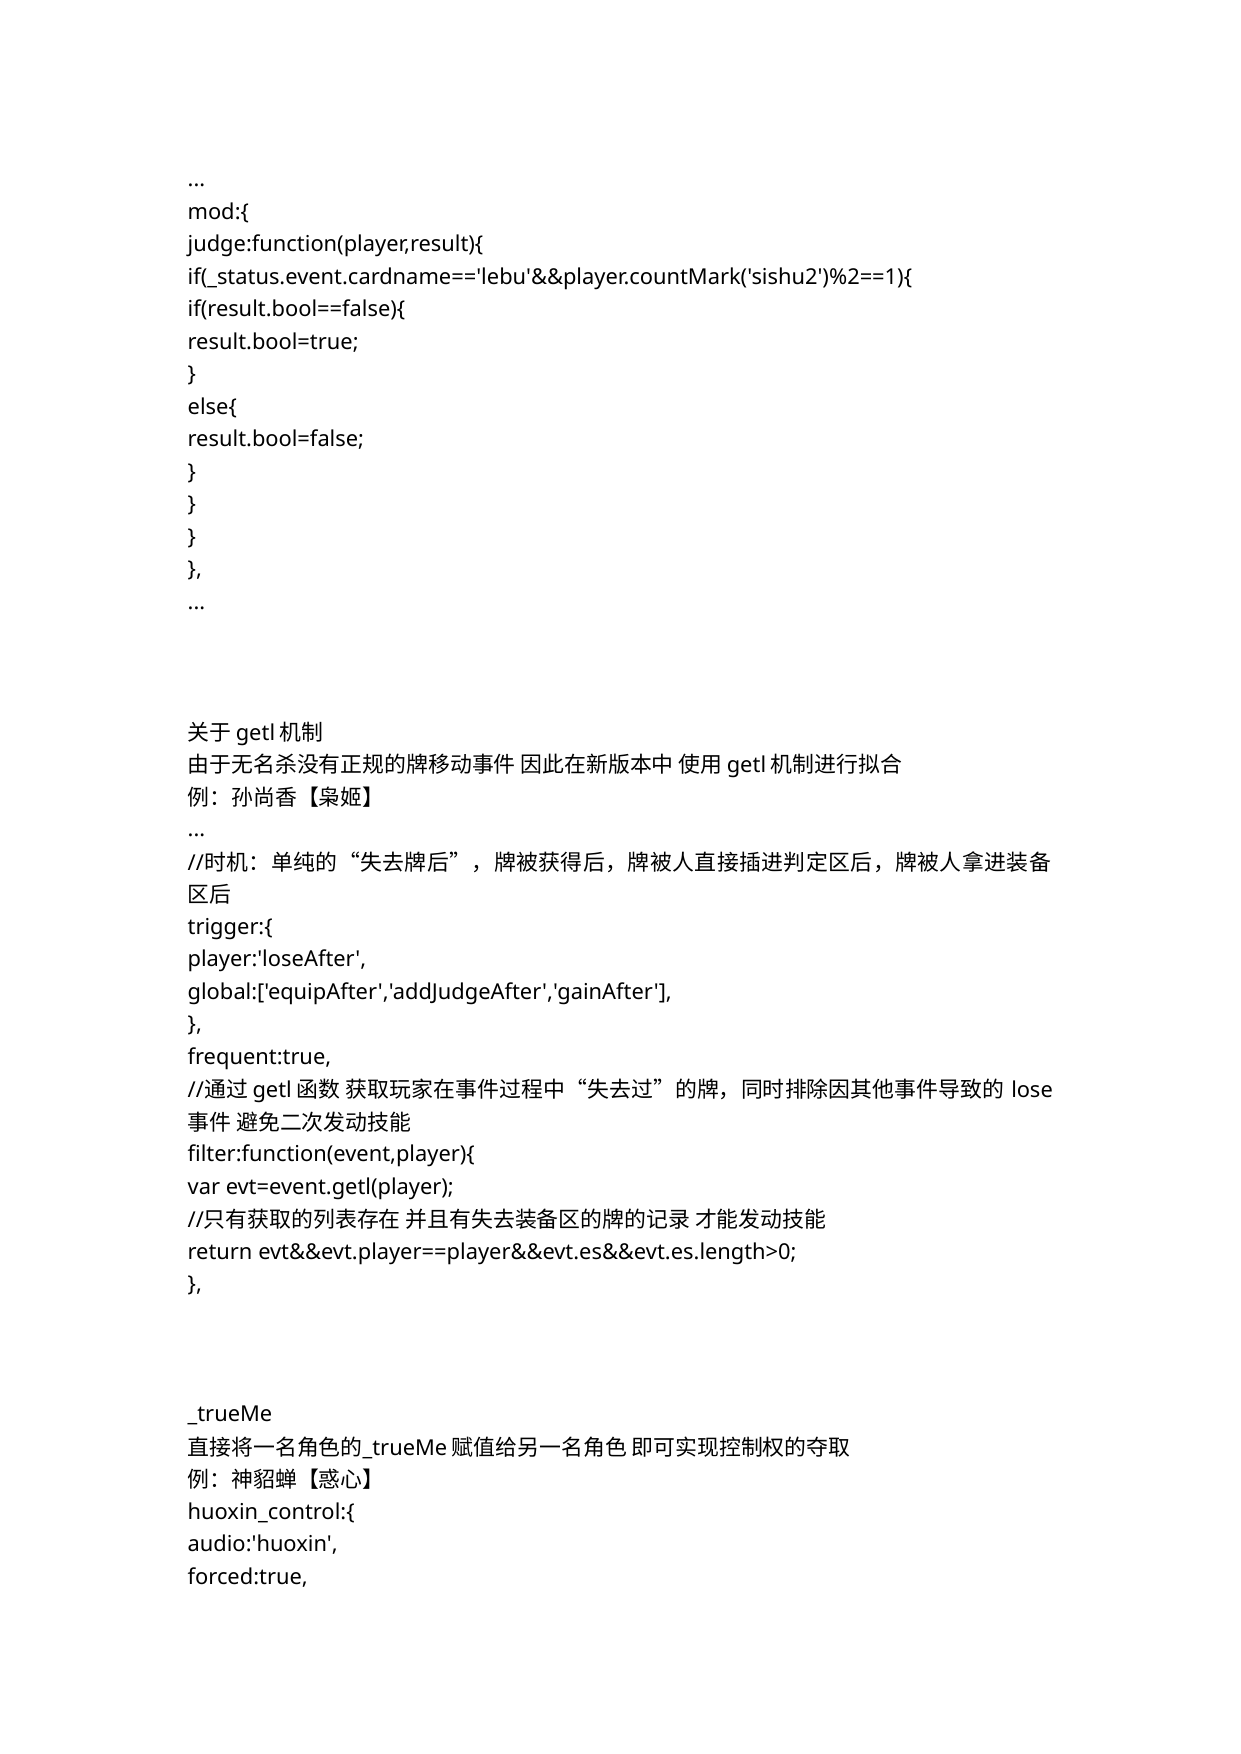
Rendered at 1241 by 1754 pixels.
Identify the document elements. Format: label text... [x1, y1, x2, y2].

text } [187, 519, 1053, 552]
text if(_status.event.cardname=='lebu'&&player.countMark('sishu2')%2==1){ [187, 259, 1053, 292]
text player:'loseAfter', [187, 942, 1053, 974]
text judge:function(player,result){ [187, 227, 1053, 259]
text filter:function(event,player){ [187, 1137, 1053, 1169]
text audio:'huoxin', [187, 1527, 1053, 1559]
text ... [187, 162, 1053, 194]
text ... [187, 812, 1053, 844]
text 直接将一名角色的_trueMe赋值给另一名角色 即可实现控制权的夺取 [187, 1429, 1053, 1462]
text var evt=event.getl(player); [187, 1169, 1053, 1202]
text ... [187, 584, 1053, 617]
text trigger:{ [187, 909, 1053, 942]
text frequent:true, [187, 1039, 1053, 1072]
text 例：孙尚香【枭姬】 [187, 779, 1053, 812]
text }, [187, 1007, 1053, 1039]
text result.bool=false; [187, 422, 1053, 454]
text } [187, 357, 1053, 389]
text }, [187, 1267, 1053, 1299]
text _trueMe [187, 1397, 1053, 1429]
text }, [187, 552, 1053, 584]
text mod:{ [187, 194, 1053, 227]
text } [187, 454, 1053, 487]
text if(result.bool==false){ [187, 292, 1053, 324]
text huoxin_control:{ [187, 1494, 1053, 1527]
text 由于无名杀没有正规的牌移动事件 因此在新版本中 使用getl机制进行拟合 [187, 747, 1053, 779]
text //时机：单纯的“失去牌后”，牌被获得后，牌被人直接插进判定区后，牌被人拿进装备区后 [187, 844, 1053, 909]
text global:['equipAfter','addJudgeAfter','gainAfter'], [187, 974, 1053, 1007]
text //只有获取的列表存在 并且有失去装备区的牌的记录 才能发动技能 [187, 1202, 1053, 1234]
text //通过getl函数 获取玩家在事件过程中“失去过”的牌，同时排除因其他事件导致的lose事件 避免二次发动技能 [187, 1072, 1053, 1137]
text 关于getl机制 [187, 714, 1053, 747]
text result.bool=true; [187, 324, 1053, 357]
text } [187, 487, 1053, 519]
text return evt&&evt.player==player&&evt.es&&evt.es.length>0; [187, 1234, 1053, 1267]
text 例：神貂蝉【惑心】 [187, 1462, 1053, 1494]
text forced:true, [187, 1559, 1053, 1592]
text else{ [187, 389, 1053, 422]
